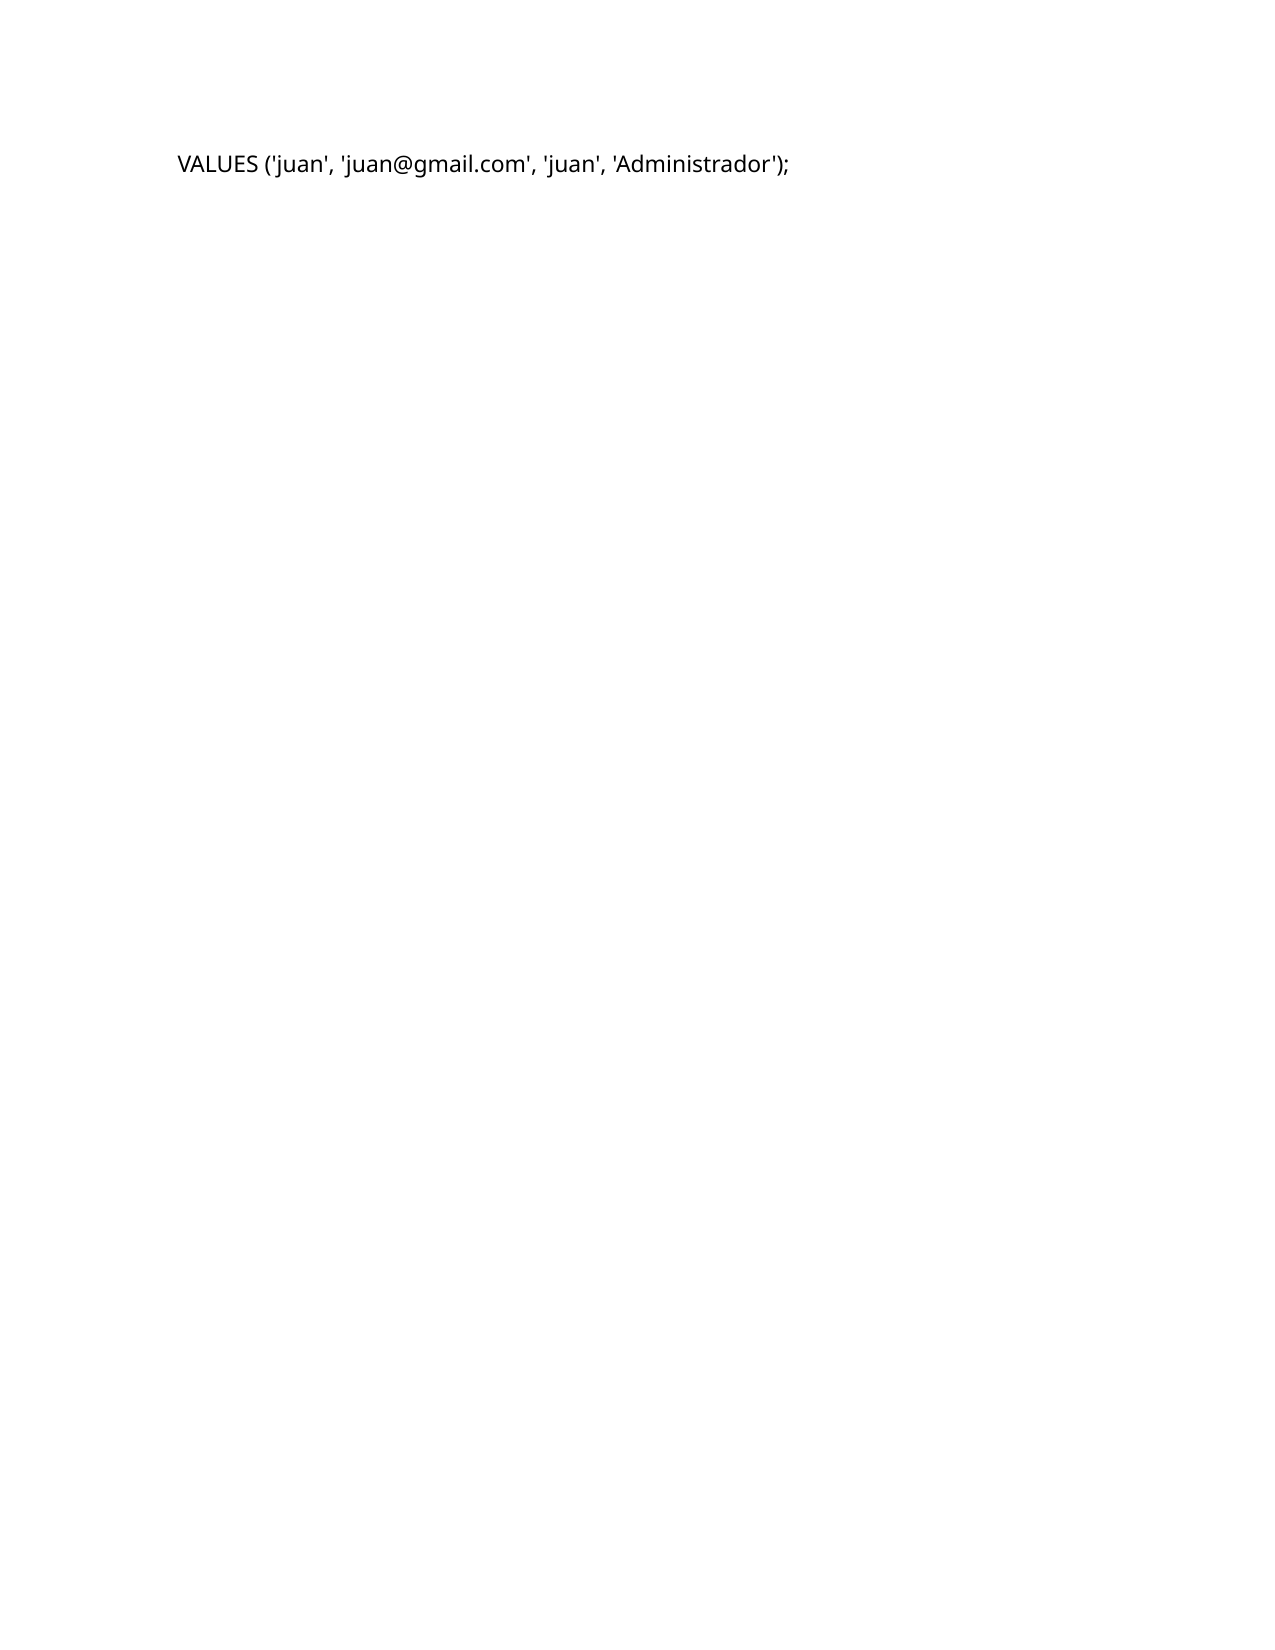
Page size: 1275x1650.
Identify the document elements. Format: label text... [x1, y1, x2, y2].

text VALUES ('juan', 'juan@gmail.com', 'juan', 'Administrador'); [177, 148, 1098, 213]
